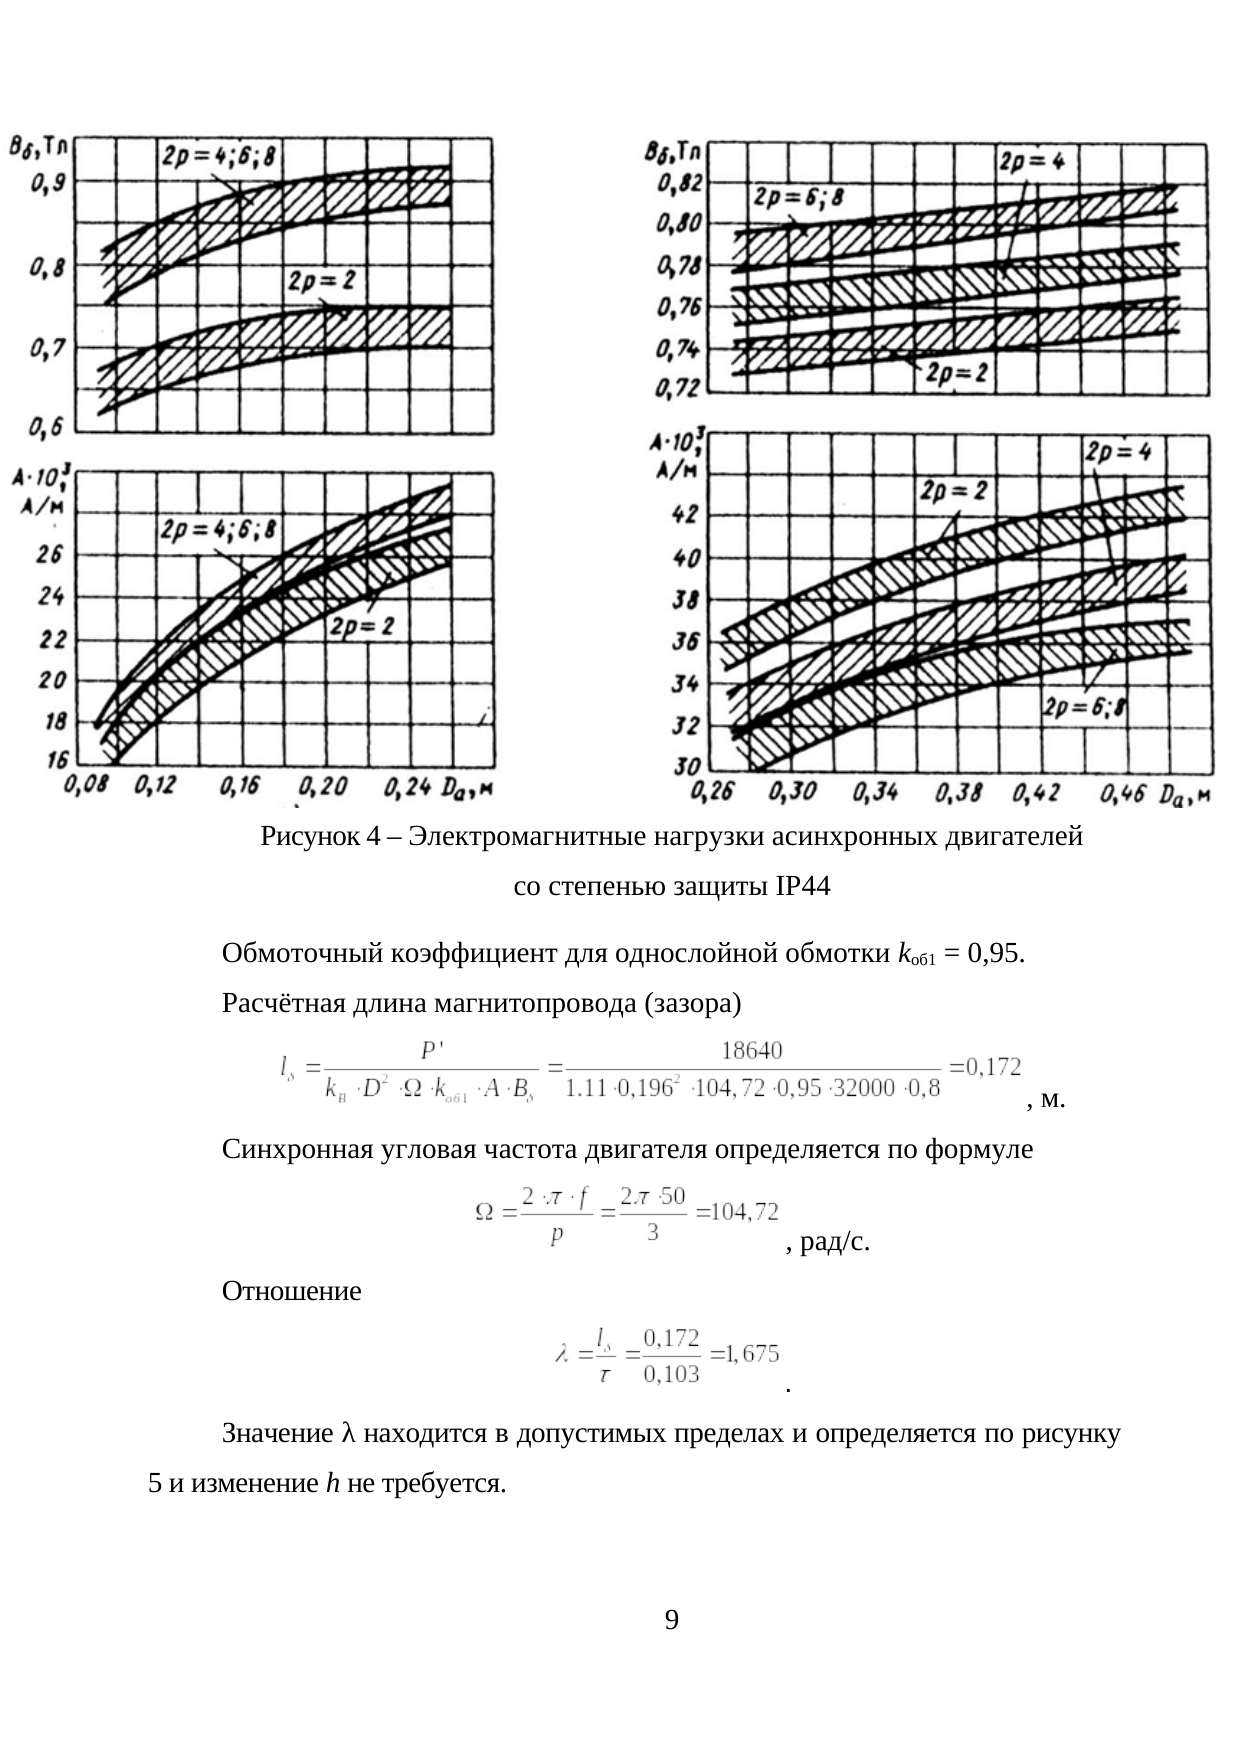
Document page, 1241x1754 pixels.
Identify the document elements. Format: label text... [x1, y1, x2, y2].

text Синхронная угловая частота двигателя определяется по формуле [148, 1131, 1122, 1164]
text Обмоточный коэффициент для однослойной обмотки kоб1 = 0,95. [148, 935, 1122, 969]
text Отношение [148, 1273, 1122, 1306]
picture [0, 118, 1218, 808]
text , м. [148, 1036, 1122, 1114]
text со степенью защиты IP44 [148, 868, 1122, 902]
text Расчётная длина магнитопровода (зазора) [148, 986, 1122, 1019]
text Рисунок 4 – Электромагнитные нагрузки асинхронных двигателей [148, 818, 1122, 851]
text , рад/с. [148, 1181, 1122, 1256]
text Значение λ находится в допустимых пределах и определяется по рисунку 5 и изменение h не требуется. [148, 1415, 1122, 1499]
text . [148, 1323, 1122, 1398]
